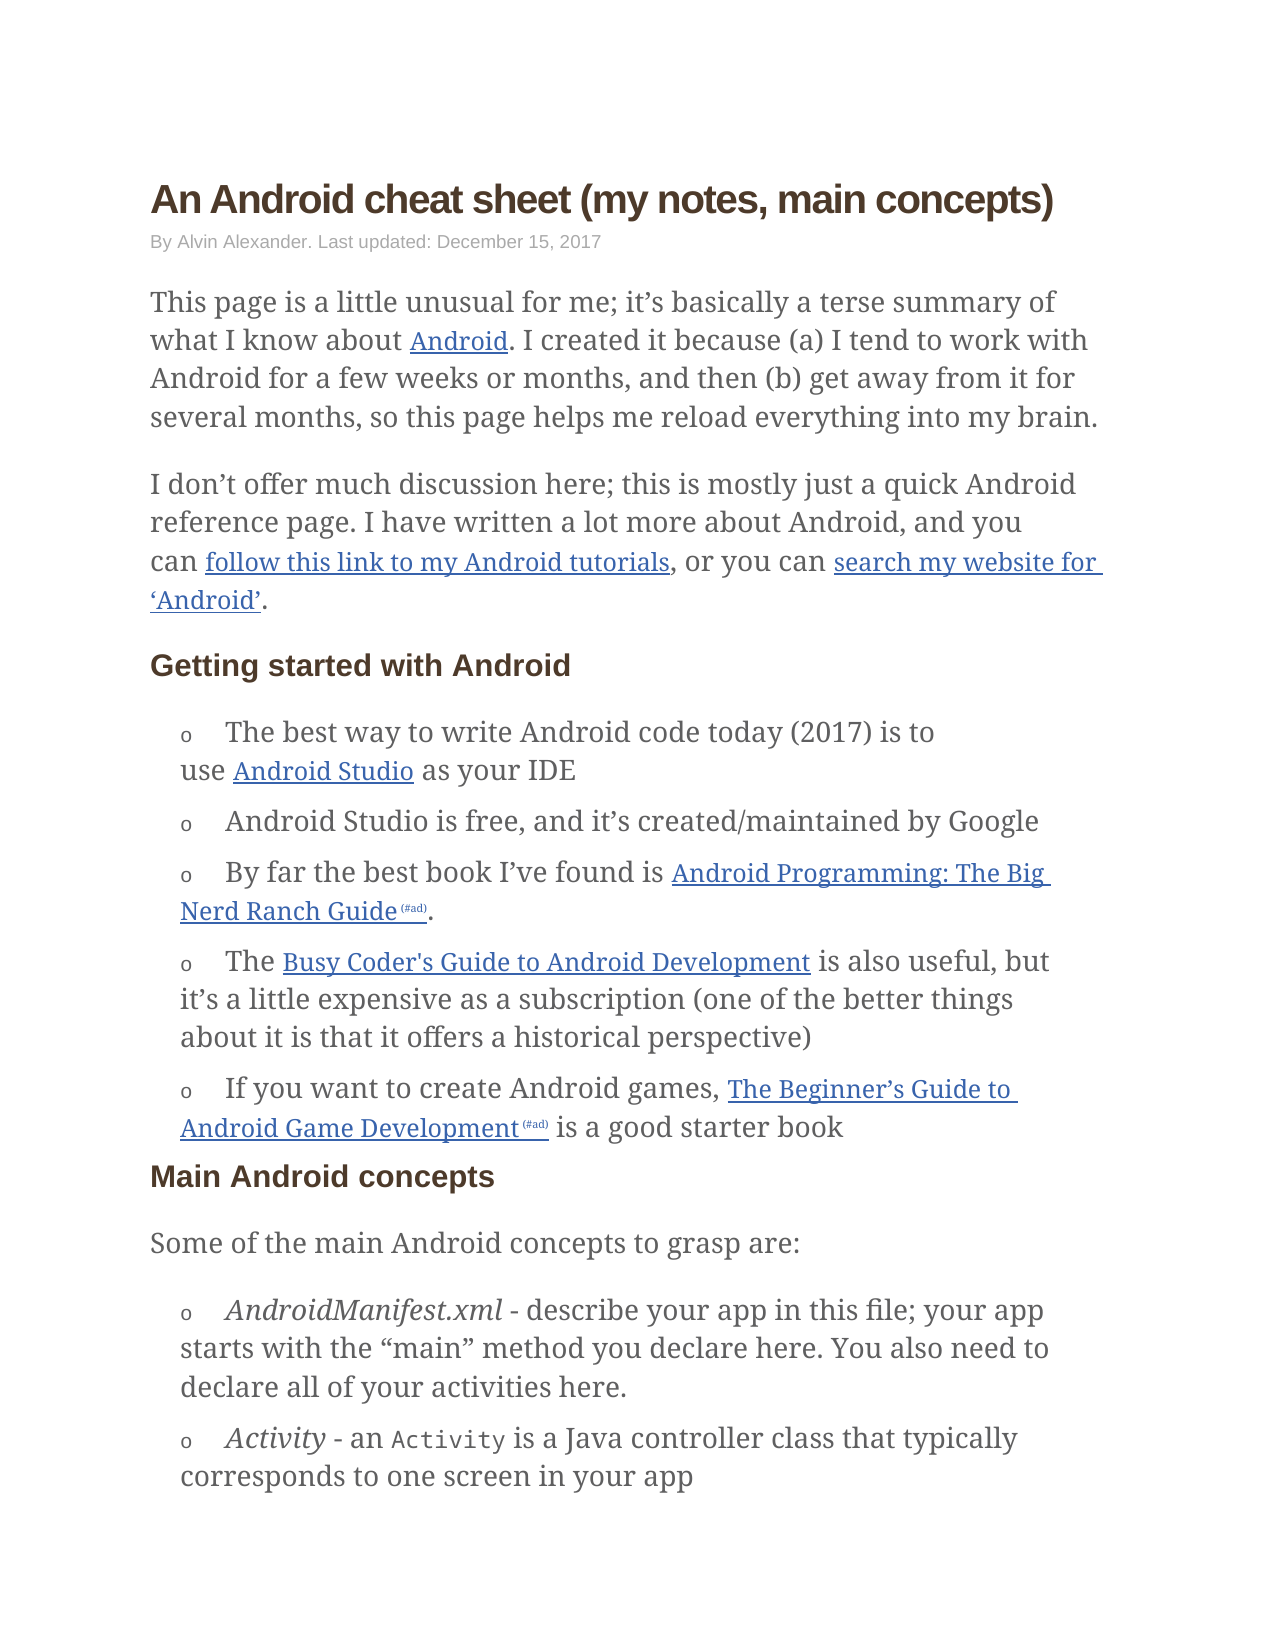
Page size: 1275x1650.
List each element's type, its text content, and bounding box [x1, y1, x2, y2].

text Getting started with Android [150, 647, 1125, 683]
list The Busy Coder's Guide to Android Development is also useful, but it’s a little expensive as a subscription (one of the better things about it is that it offers a historical perspective) [180, 941, 1075, 1056]
list Activity - an Activity is a Java controller class that typically corresponds to one screen in your app [180, 1418, 1075, 1494]
list AndroidManifest.xml - describe your app in this file; your app starts with the “main” method you declare here. You also need to declare all of your activities here. [180, 1290, 1075, 1405]
list If you want to create Android games, The Beginner’s Guide to Android Game Development (#ad) is a good starter book [180, 1069, 1075, 1145]
text By Alvin Alexander. Last updated: December 15, 2017 [150, 231, 1125, 253]
list By far the best book I’ve found is Android Programming: The Big Nerd Ranch Guide (#ad). [180, 852, 1075, 929]
text This page is a little unusual for me; it’s basically a terse summary of what I know about Android. I created it because (a) I tend to work with Android for a few weeks or months, and then (b) get away from it for several months, so this page helps me reload everything into my brain. [150, 282, 1125, 435]
text Main Android concepts [150, 1158, 1125, 1194]
text I don’t offer much discussion here; this is mostly just a quick Android reference page. I have written a lot more about Android, and you can follow this link to my Android tutorials, or you can search my website for ‘Android’. [150, 464, 1125, 618]
text An Android cheat sheet (my notes, main concepts) [150, 175, 1125, 222]
text Some of the main Android concepts to grasp are: [150, 1223, 1125, 1261]
list Android Studio is free, and it’s created/maintained by Google [180, 801, 1075, 839]
list The best way to write Android code today (2017) is to use Android Studio as your IDE [180, 712, 1075, 789]
